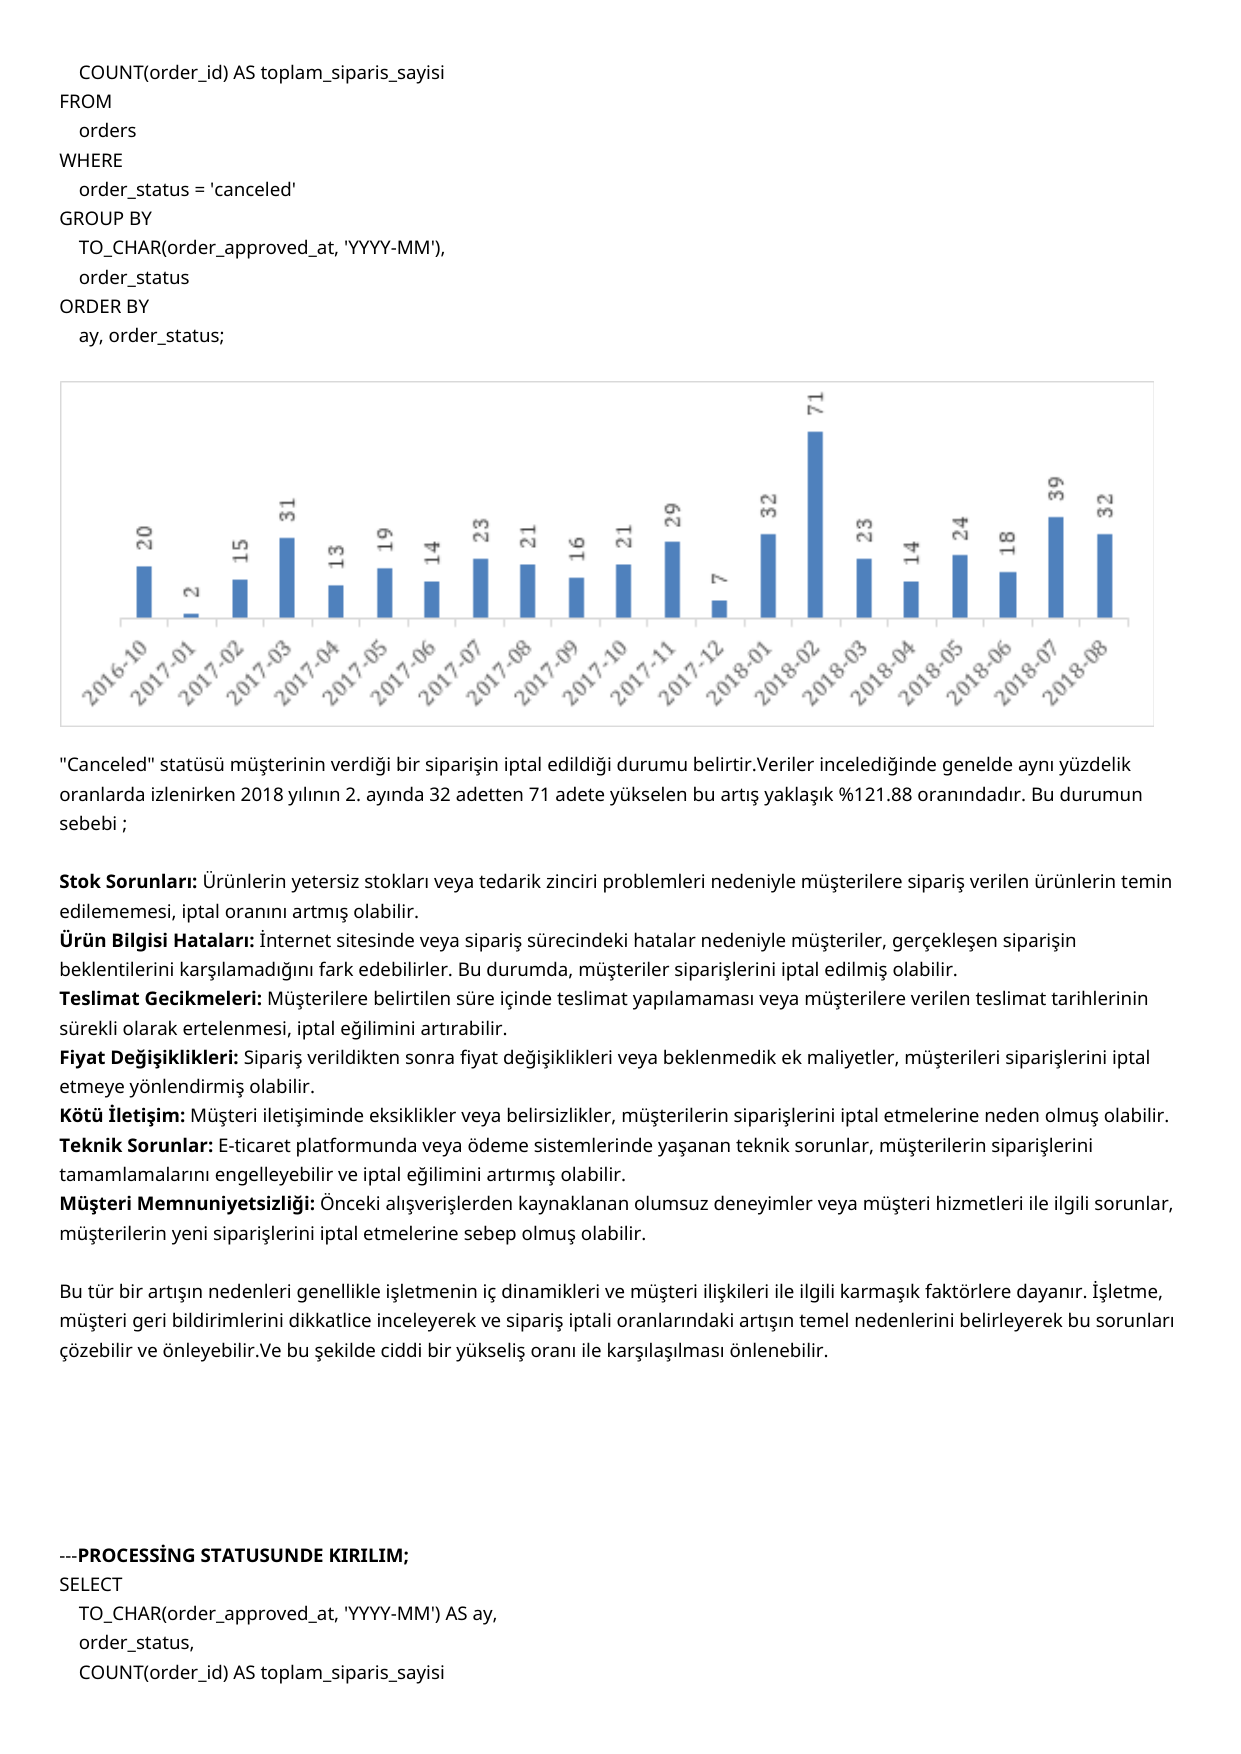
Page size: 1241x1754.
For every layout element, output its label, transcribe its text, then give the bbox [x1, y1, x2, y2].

text ORDER BY [59, 293, 1181, 319]
text Ürün Bilgisi Hataları: İnternet sitesinde veya sipariş sürecindeki hatalar nedeniyle müşteriler, gerçekleşen siparişin beklentilerini karşılamadığını fark edebilirler. Bu durumda, müşteriler siparişlerini iptal edilmiş olabilir. [59, 927, 1181, 982]
text GROUP BY [59, 205, 1181, 231]
text Teknik Sorunlar: E-ticaret platformunda veya ödeme sistemlerinde yaşanan teknik sorunlar, müşterilerin siparişlerini tamamlamalarını engelleyebilir ve iptal eğilimini artırmış olabilir. [59, 1132, 1181, 1187]
text Fiyat Değişiklikleri: Sipariş verildikten sonra fiyat değişiklikleri veya beklenmedik ek maliyetler, müşterileri siparişlerini iptal etmeye yönlendirmiş olabilir. [59, 1044, 1181, 1099]
text "Canceled" statüsü müşterinin verdiği bir siparişin iptal edildiği durumu belirtir.Veriler incelediğinde genelde aynı yüzdelik oranlarda izlenirken 2018 yılının 2. ayında 32 adetten 71 adete yükselen bu artış yaklaşık %121.88 oranındadır. Bu durumun sebebi ; [59, 752, 1181, 836]
text COUNT(order_id) AS toplam_siparis_sayisi [59, 59, 1181, 84]
text ---PROCESSİNG STATUSUNDE KIRILIM; [59, 1542, 1181, 1567]
text SELECT [59, 1571, 1181, 1597]
text ay, order_status; [59, 322, 1181, 348]
text Kötü İletişim: Müşteri iletişiminde eksiklikler veya belirsizlikler, müşterilerin siparişlerini iptal etmelerine neden olmuş olabilir. [59, 1103, 1181, 1128]
text order_status = 'canceled' [59, 176, 1181, 202]
text TO_CHAR(order_approved_at, 'YYYY-MM'), [59, 235, 1181, 260]
text Müşteri Memnuniyetsizliği: Önceki alışverişlerden kaynaklanan olumsuz deneyimler veya müşteri hizmetleri ile ilgili sorunlar, müşterilerin yeni siparişlerini iptal etmelerine sebep olmuş olabilir. [59, 1191, 1181, 1245]
text TO_CHAR(order_approved_at, 'YYYY-MM') AS ay, [59, 1600, 1181, 1626]
text Bu tür bir artışın nedenleri genellikle işletmenin iç dinamikleri ve müşteri ilişkileri ile ilgili karmaşık faktörlere dayanır. İşletme, müşteri geri bildirimlerini dikkatlice inceleyerek ve sipariş iptali oranlarındaki artışın temel nedenlerini belirleyerek bu sorunları çözebilir ve önleyebilir.Ve bu şekilde ciddi bir yükseliş oranı ile karşılaşılması önlenebilir. [59, 1278, 1181, 1362]
text COUNT(order_id) AS toplam_siparis_sayisi [59, 1659, 1181, 1684]
text order_status [59, 264, 1181, 289]
text order_status, [59, 1630, 1181, 1655]
text WHERE [59, 147, 1181, 172]
text Teslimat Gecikmeleri: Müşterilere belirtilen süre içinde teslimat yapılamaması veya müşterilere verilen teslimat tarihlerinin sürekli olarak ertelenmesi, iptal eğilimini artırabilir. [59, 986, 1181, 1041]
text FROM [59, 88, 1181, 114]
text Stok Sorunları: Ürünlerin yetersiz stokları veya tedarik zinciri problemleri nedeniyle müşterilere sipariş verilen ürünlerin temin edilememesi, iptal oranını artmış olabilir. [59, 869, 1181, 923]
text orders [59, 118, 1181, 143]
